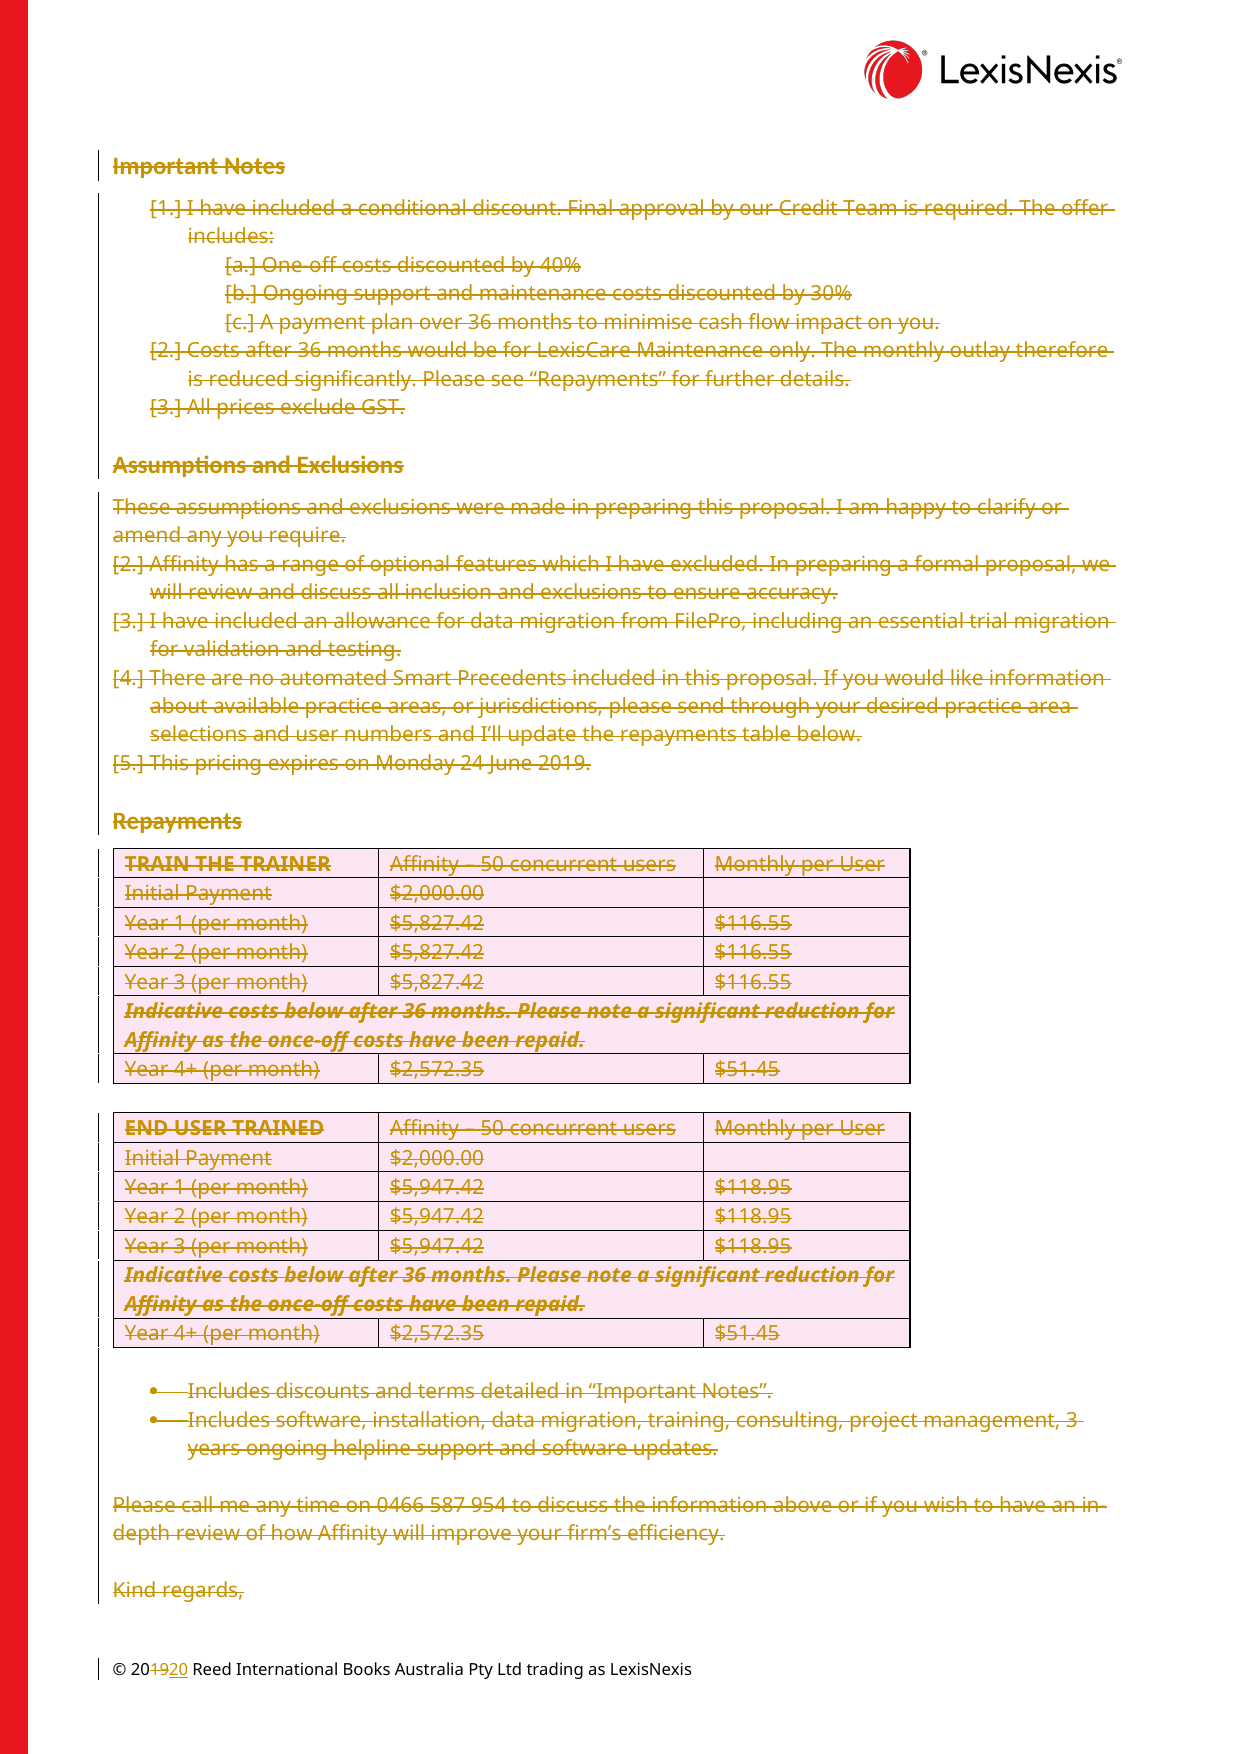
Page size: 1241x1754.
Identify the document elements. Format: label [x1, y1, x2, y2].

picture [857, 35, 1128, 106]
